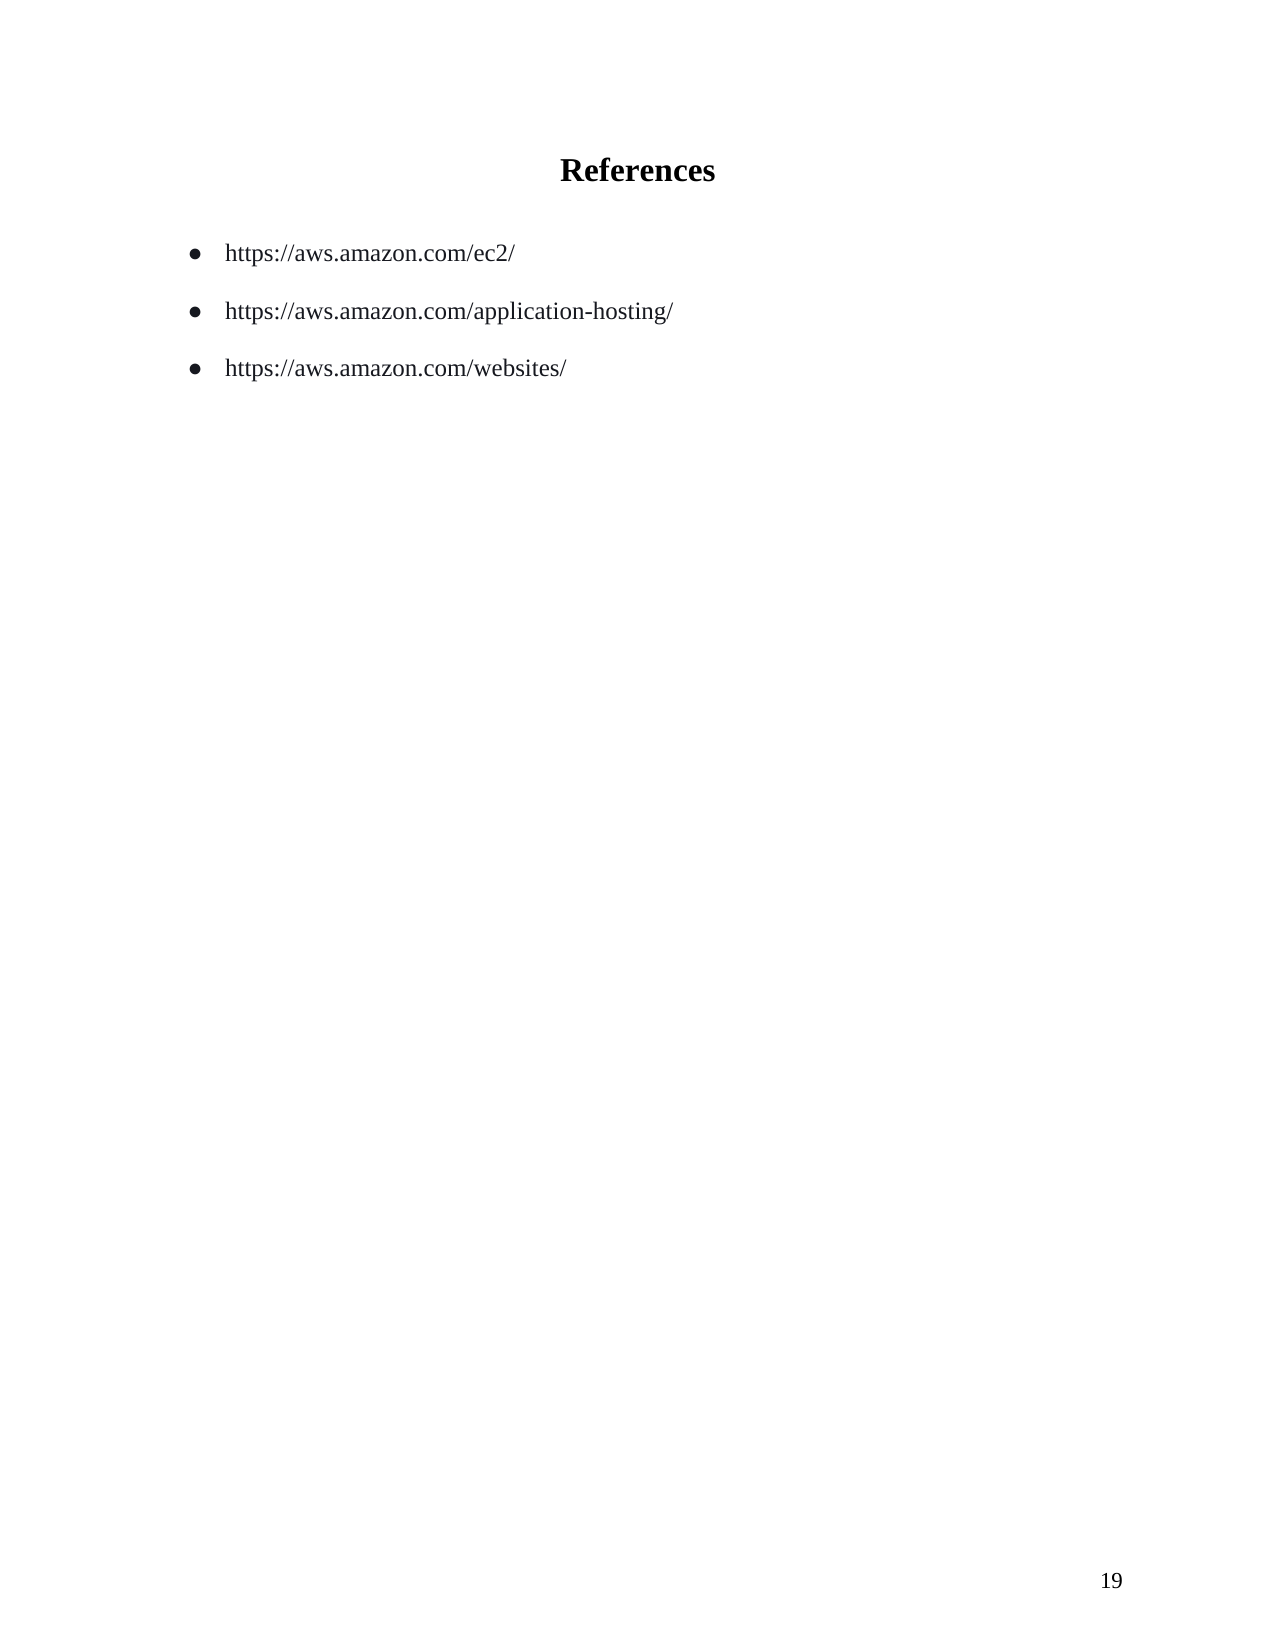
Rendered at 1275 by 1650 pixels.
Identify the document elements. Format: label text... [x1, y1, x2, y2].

list https://aws.amazon.com/application-hosting/ [187, 296, 1210, 324]
list https://aws.amazon.com/websites/ [187, 353, 1210, 382]
subtitle References [151, 150, 1124, 188]
list https://aws.amazon.com/ec2/ [187, 238, 1210, 267]
